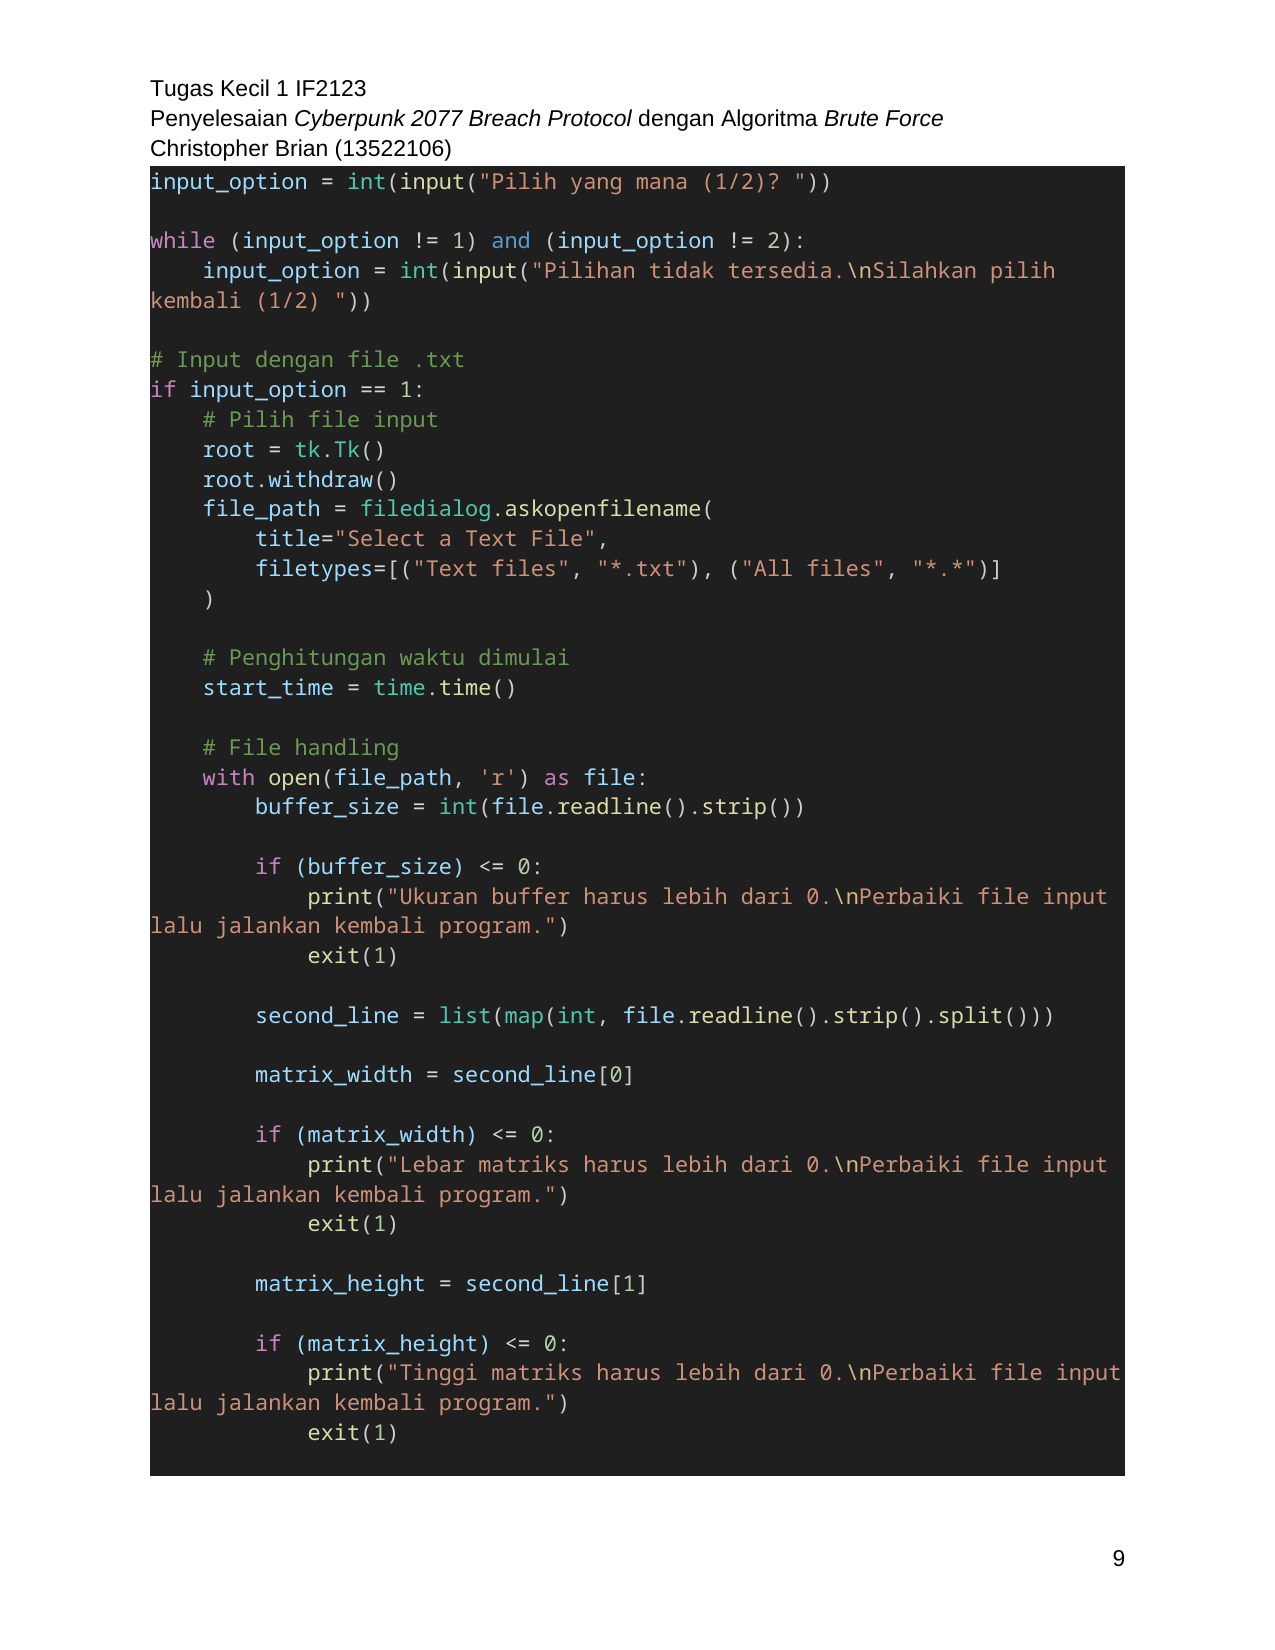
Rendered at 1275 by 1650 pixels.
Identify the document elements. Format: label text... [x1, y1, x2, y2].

text # Pilih file input [150, 404, 1125, 434]
text input_option = int(input("Pilih yang mana (1/2)? ")) [150, 166, 1125, 195]
text ) [150, 583, 1125, 612]
text while (input_option != 1) and (input_option != 2): [150, 225, 1125, 255]
text if input_option == 1: [150, 374, 1125, 404]
text input_option = int(input("Pilihan tidak tersedia.\nSilahkan pilih kembali (1/2) ")) [150, 255, 1125, 314]
text # Penghitungan waktu dimulai [150, 642, 1125, 672]
text second_line = list(map(int, file.readline().strip().split())) [150, 1000, 1125, 1029]
text with open(file_path, 'r') as file: [150, 761, 1125, 791]
text matrix_height = second_line[1] [150, 1268, 1125, 1298]
text file_path = filedialog.askopenfilename( [150, 493, 1125, 523]
text exit(1) [150, 1208, 1125, 1238]
text exit(1) [150, 1417, 1125, 1447]
text matrix_width = second_line[0] [150, 1059, 1125, 1089]
text if (matrix_width) <= 0: [150, 1119, 1125, 1149]
text # Input dengan file .txt [150, 344, 1125, 374]
text print("Tinggi matriks harus lebih dari 0.\nPerbaiki file input lalu jalankan kembali program.") [150, 1357, 1125, 1417]
text start_time = time.time() [150, 672, 1125, 702]
text filetypes=[("Text files", "*.txt"), ("All files", "*.*")] [150, 553, 1125, 583]
text root.withdraw() [150, 463, 1125, 493]
text buffer_size = int(file.readline().strip()) [150, 791, 1125, 821]
text title="Select a Text File", [150, 523, 1125, 553]
text exit(1) [150, 940, 1125, 970]
text print("Ukuran buffer harus lebih dari 0.\nPerbaiki file input lalu jalankan kembali program.") [150, 881, 1125, 940]
text # File handling [150, 732, 1125, 761]
text if (matrix_height) <= 0: [150, 1327, 1125, 1357]
text root = tk.Tk() [150, 434, 1125, 463]
text if (buffer_size) <= 0: [150, 851, 1125, 881]
text print("Lebar matriks harus lebih dari 0.\nPerbaiki file input lalu jalankan kembali program.") [150, 1149, 1125, 1208]
